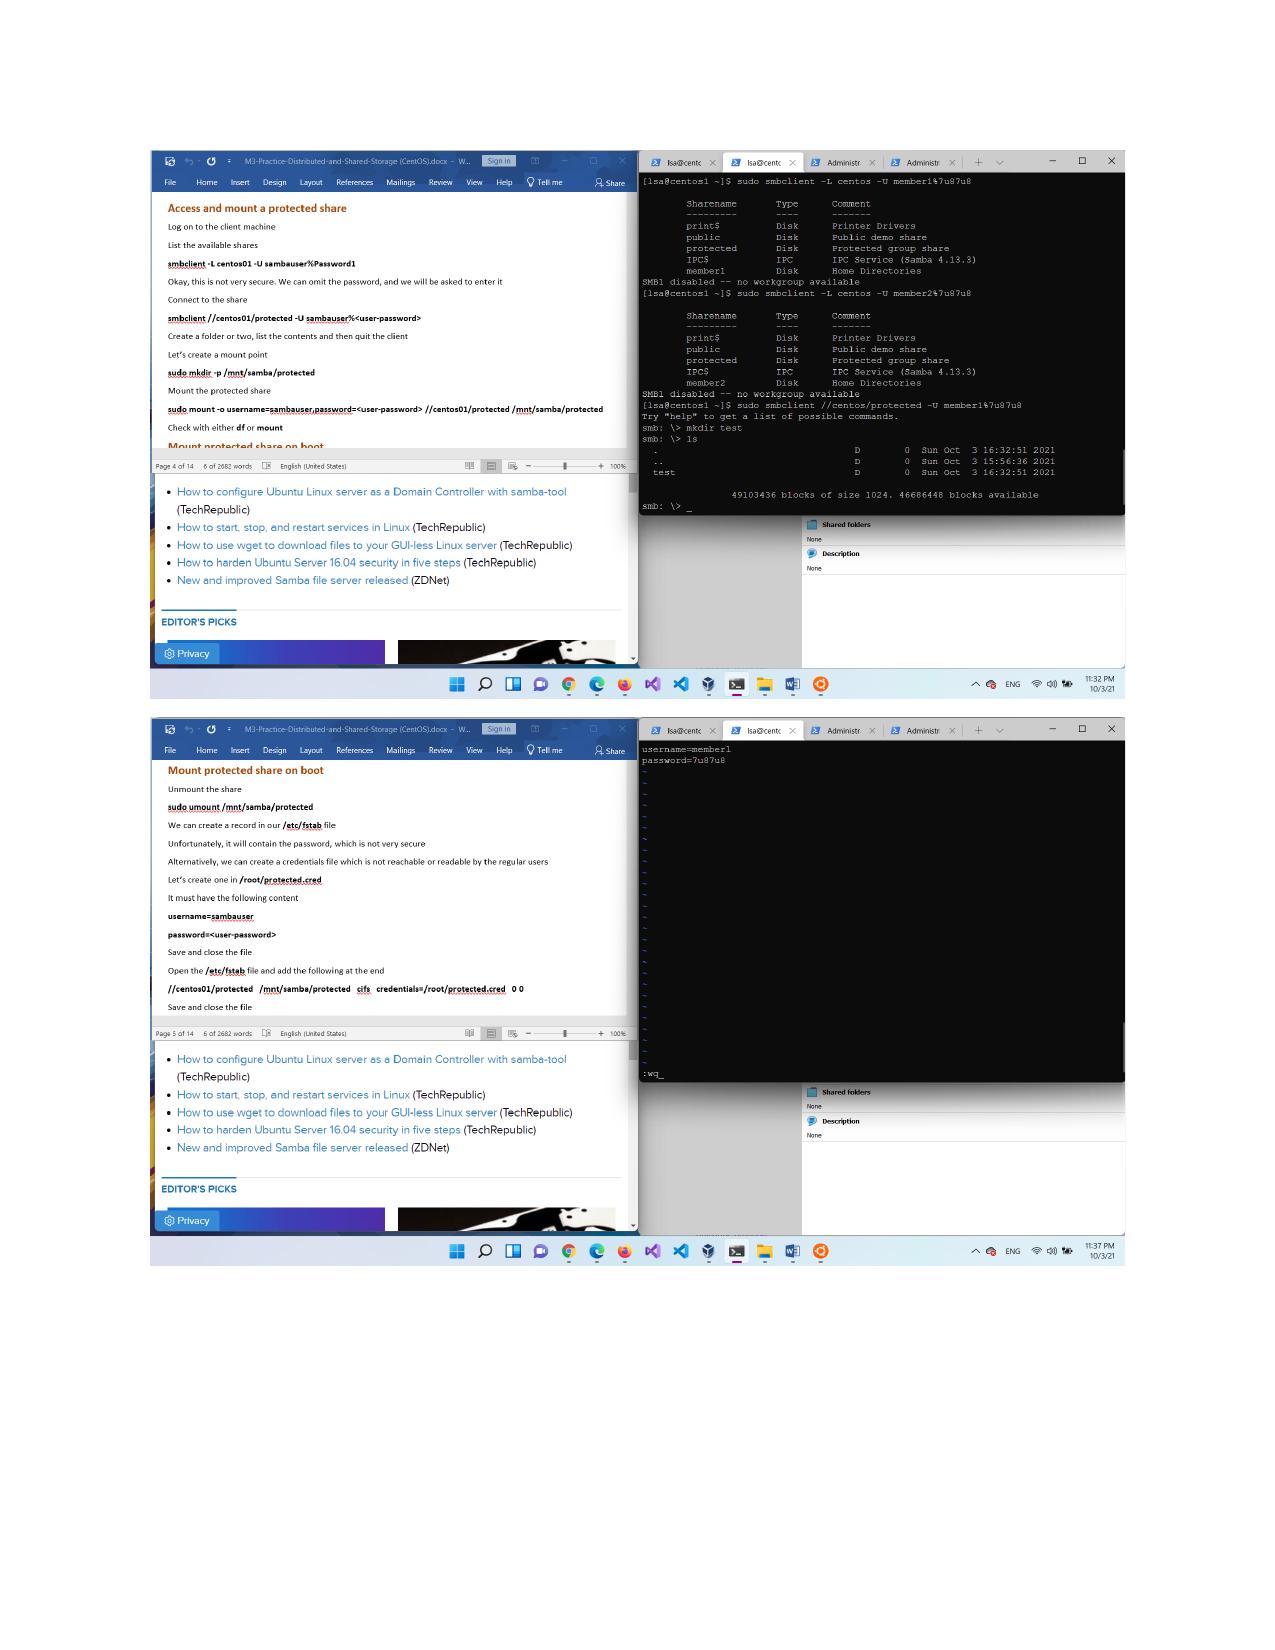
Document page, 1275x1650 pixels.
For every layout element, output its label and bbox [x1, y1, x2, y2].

picture [150, 717, 1125, 1266]
picture [150, 150, 1125, 699]
